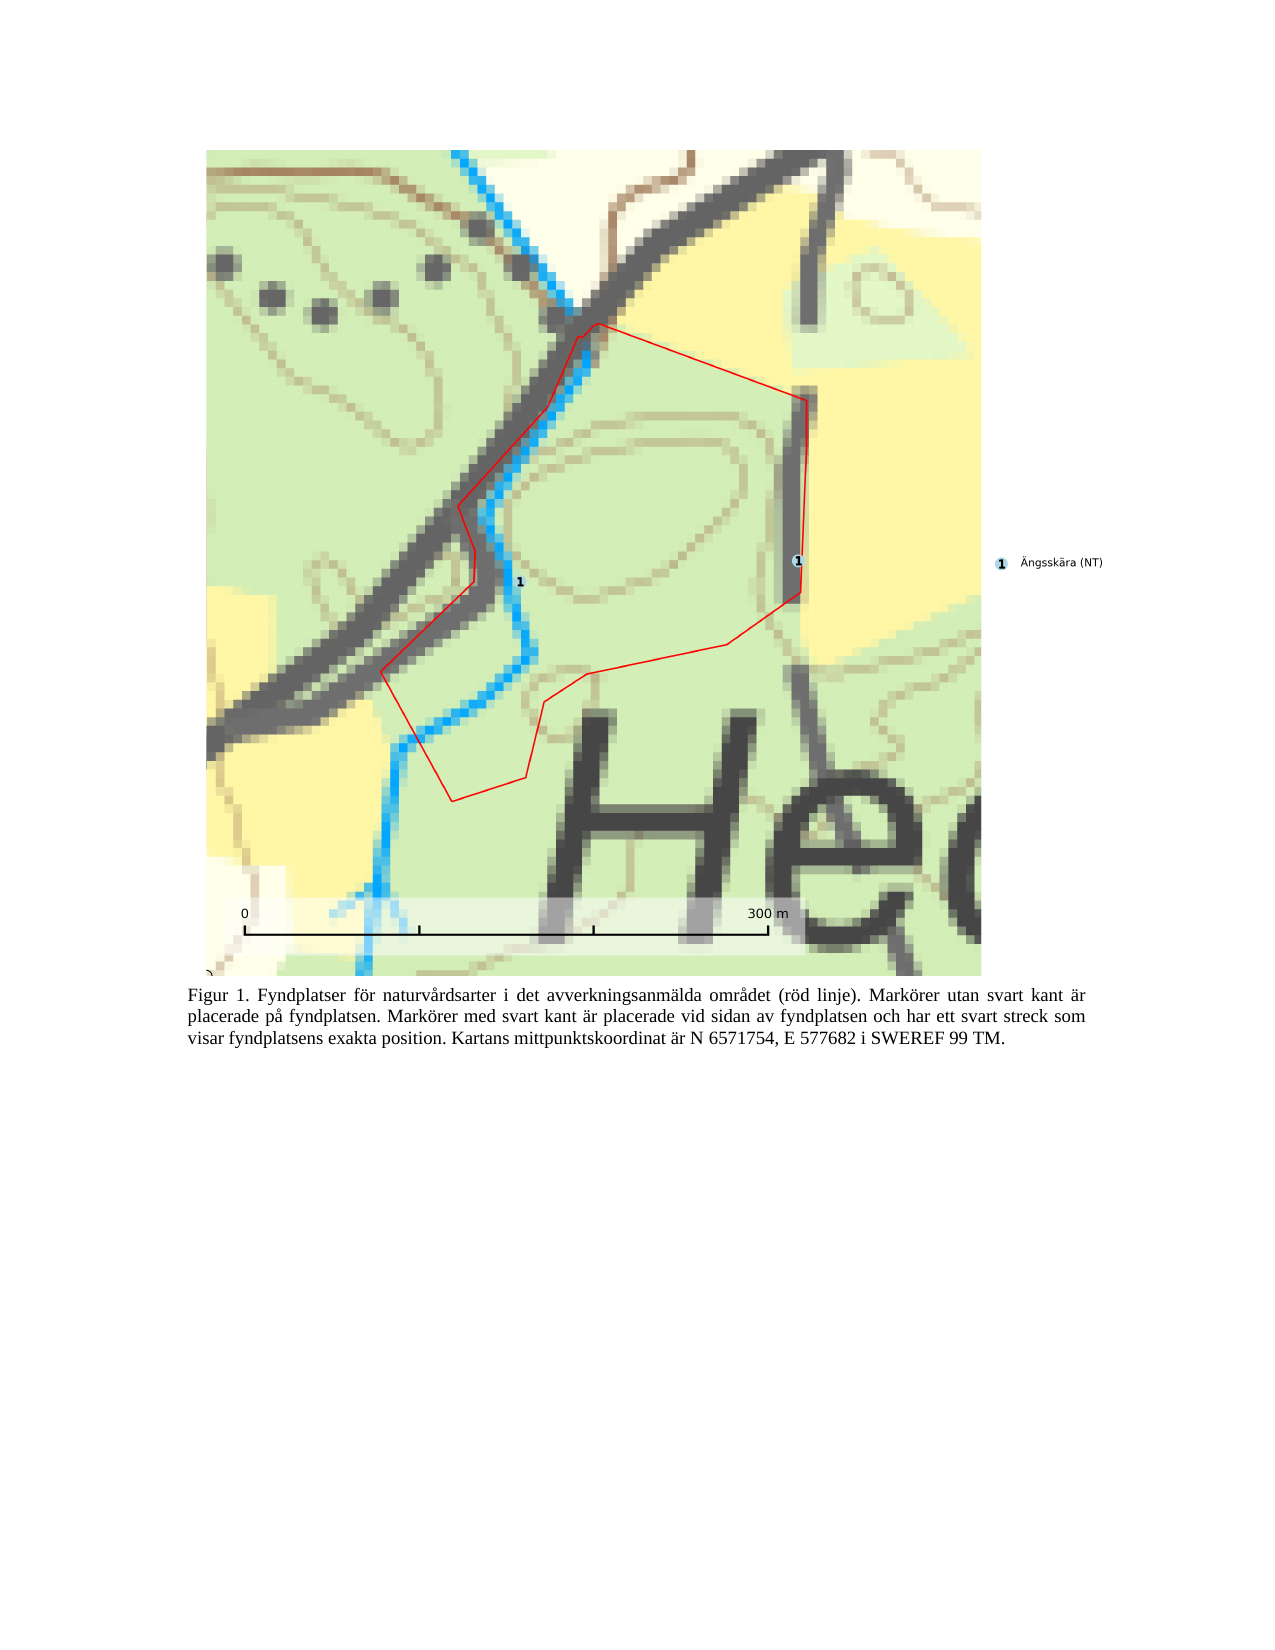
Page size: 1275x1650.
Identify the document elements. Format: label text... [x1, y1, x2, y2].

text Figur 1. Fyndplatser för naturvårdsarter i det avverkningsanmälda området (röd linje). Markörer utan svart kant är placerade på fyndplatsen. Markörer med svart kant är placerade vid sidan av fyndplatsen och har ett svart streck som visar fyndplatsens exakta position. Kartans mittpunktskoordinat är N 6571754, E 577682 i SWEREF 99 TM. [187, 984, 1087, 1048]
picture [206, 150, 1107, 976]
